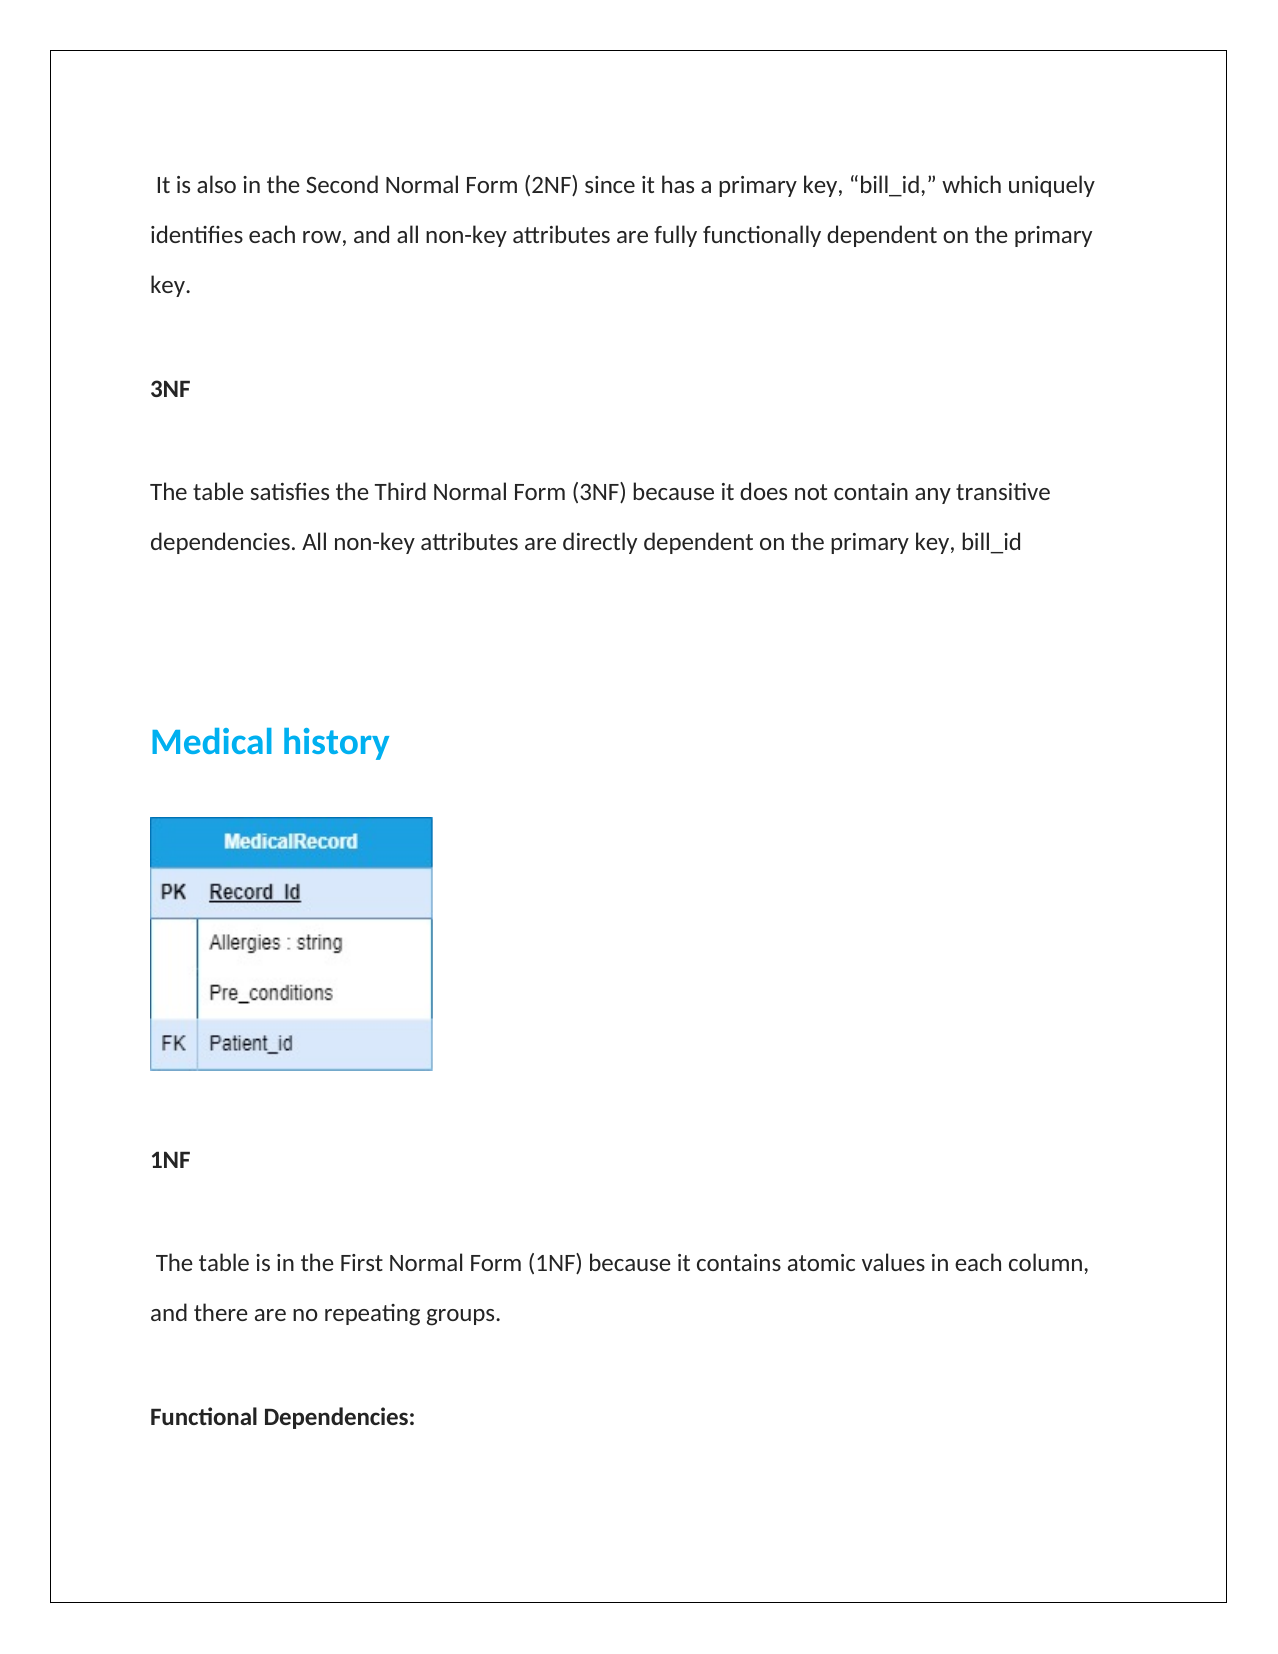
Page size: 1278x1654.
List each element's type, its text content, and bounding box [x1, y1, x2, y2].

text Medical history [150, 714, 1127, 764]
text It is also in the Second Normal Form (2NF) since it has a primary key, “bill_id,” which uniquely identifies each row, and all non-key attributes are fully functionally dependent on the primary key. [150, 150, 1127, 300]
text 3NF [150, 353, 1127, 403]
text The table is in the First Normal Form (1NF) because it contains atomic values in each column, and there are no repeating groups. [150, 1228, 1127, 1328]
text 1NF [150, 1124, 1127, 1174]
picture [150, 817, 433, 1071]
text The table satisfies the Third Normal Form (3NF) because it does not contain any transitive dependencies. All non-key attributes are directly dependent on the primary key, bill_id [150, 457, 1127, 557]
text Functional Dependencies: [150, 1381, 1127, 1431]
